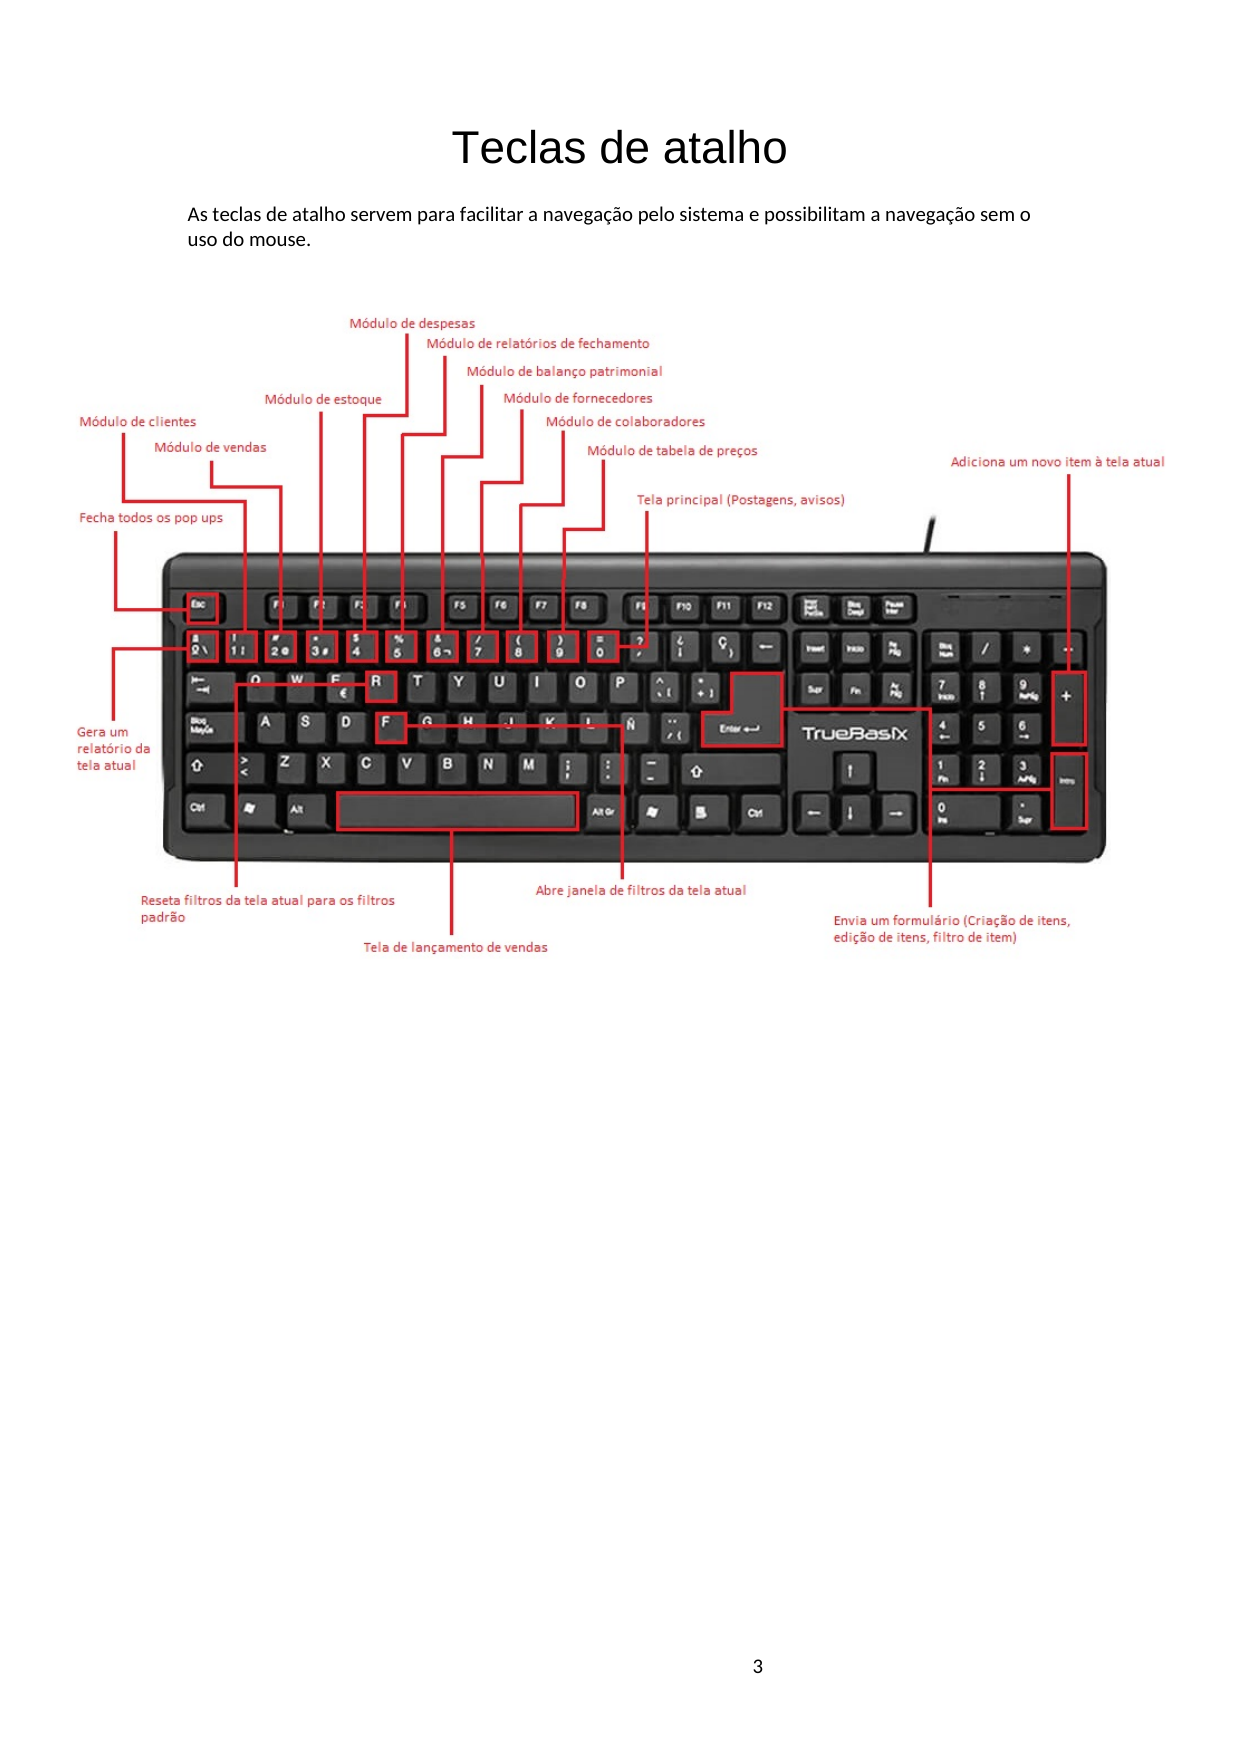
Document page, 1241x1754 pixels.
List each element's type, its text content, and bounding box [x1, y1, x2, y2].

text As teclas de atalho servem para facilitar a navegação pelo sistema e possibilitam a navegação sem o uso do mouse. [187, 201, 1053, 252]
picture [75, 280, 1191, 1001]
